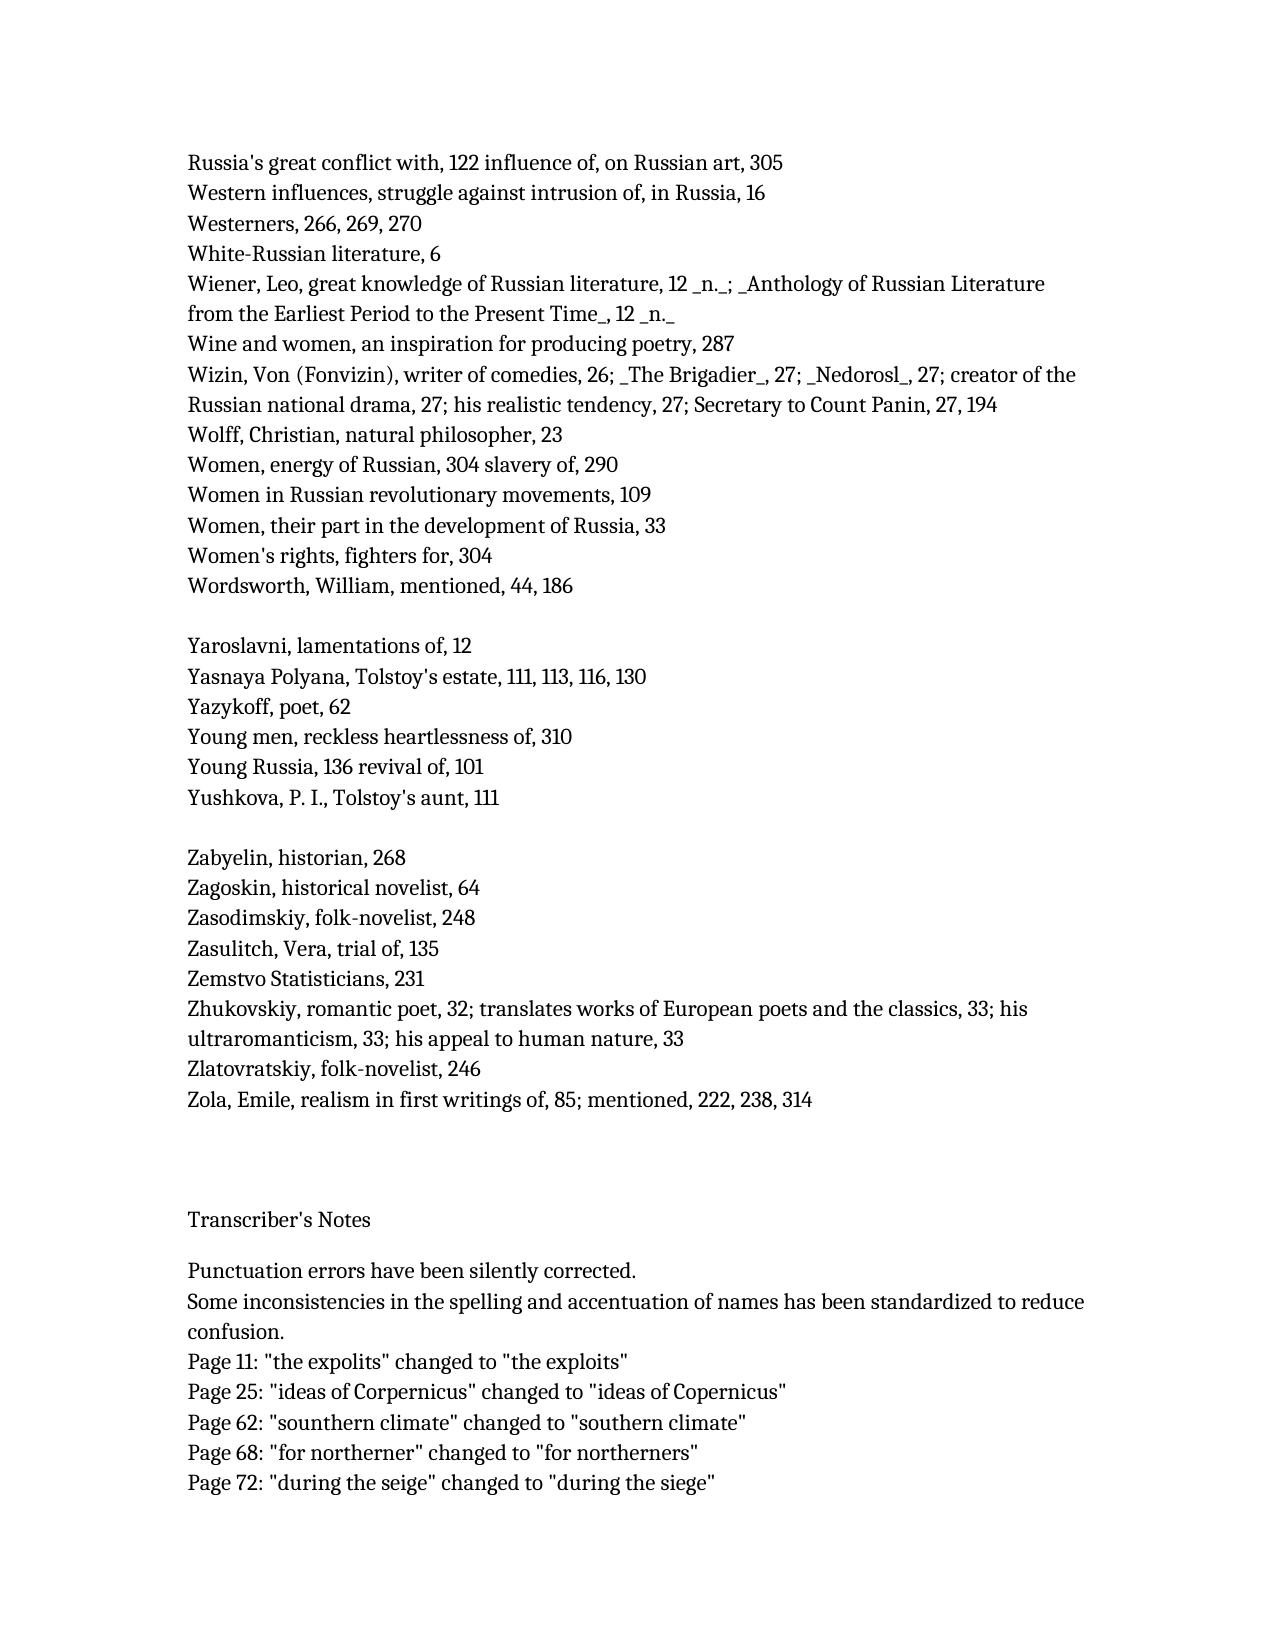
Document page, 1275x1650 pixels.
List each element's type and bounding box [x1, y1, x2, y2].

text [187, 150, 1087, 1234]
text [187, 1258, 1087, 1496]
